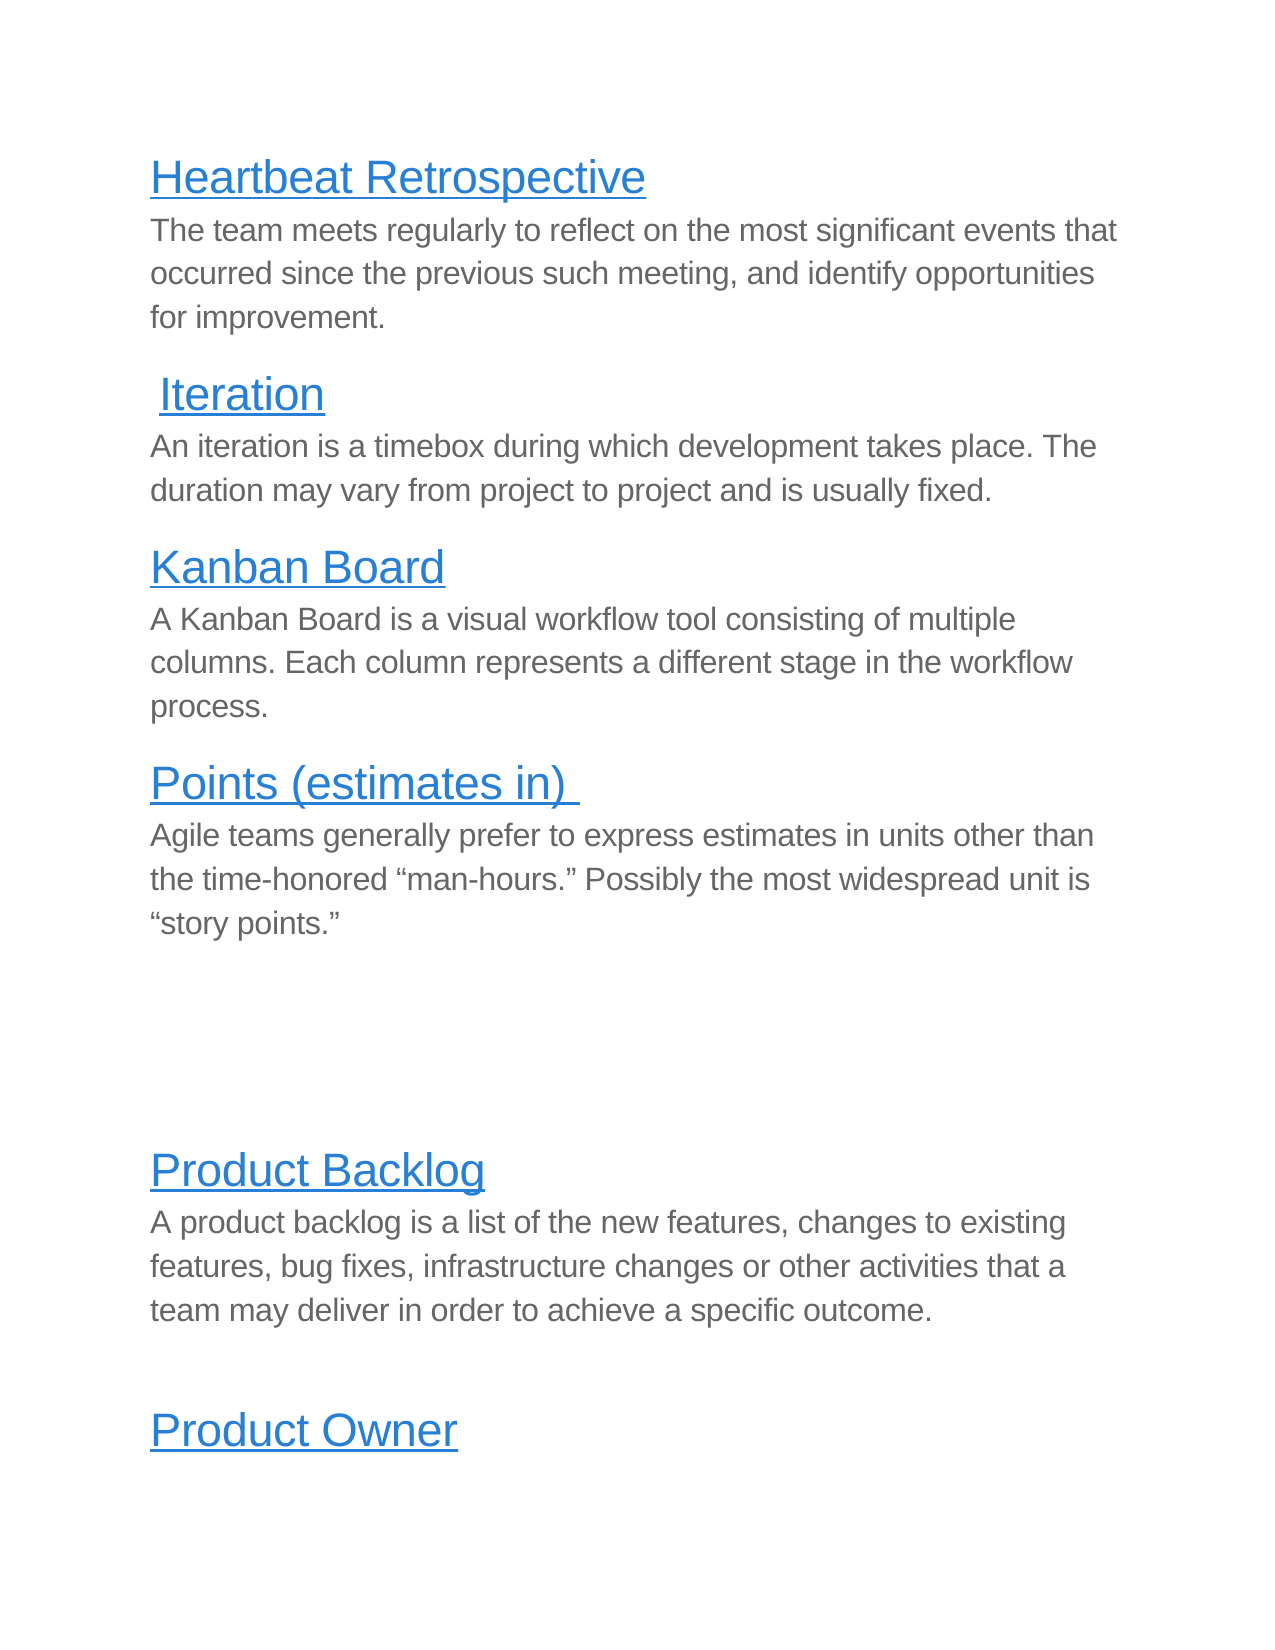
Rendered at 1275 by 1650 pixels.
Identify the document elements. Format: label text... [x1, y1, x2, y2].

text The team meets regularly to reflect on the most significant events that occurred since the previous such meeting, and identify opportunities for improvement. [150, 204, 1125, 335]
text A Kanban Board is a visual workflow tool consisting of multiple columns. Each column represents a different stage in the workflow process. [150, 593, 1125, 724]
subtitle Heartbeat Retrospective [150, 150, 1125, 204]
subtitle Product Backlog [150, 1142, 1125, 1196]
subtitle Product Owner [150, 1403, 1125, 1457]
text An iteration is a timebox during which development takes place. The duration may vary from project to project and is usually fixed. [150, 420, 1125, 508]
subtitle Iteration [150, 366, 1125, 420]
subtitle Points (estimates in) [150, 756, 1125, 809]
text A product backlog is a list of the new features, changes to existing features, bug fixes, infrastructure changes or other activities that a team may deliver in order to achieve a specific outcome. [150, 1196, 1125, 1328]
subtitle Kanban Board [150, 539, 1125, 593]
text Agile teams generally prefer to express estimates in units other than the time-honored “man-hours.” Possibly the most widespread unit is “story points.” [150, 809, 1125, 941]
